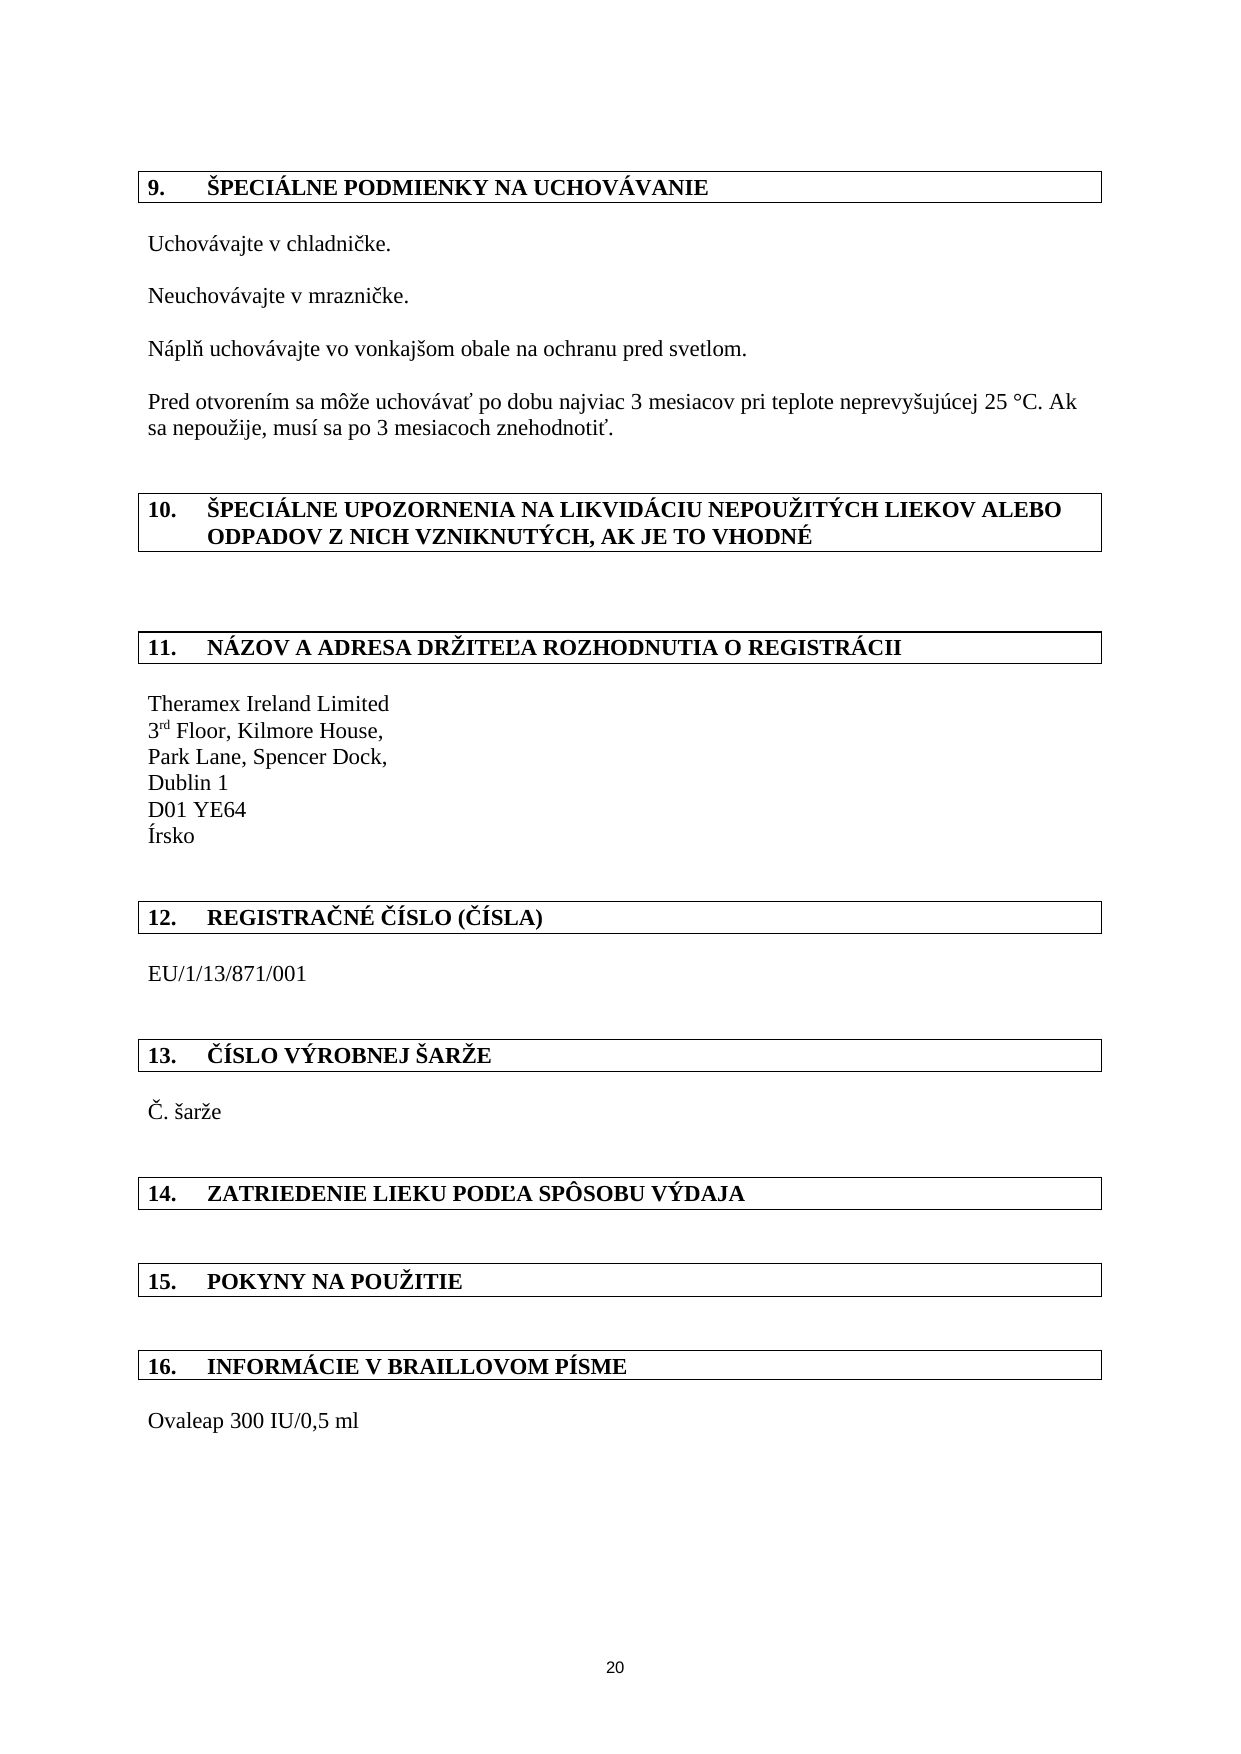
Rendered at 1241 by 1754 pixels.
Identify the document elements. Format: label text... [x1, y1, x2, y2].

text 15. POKYNY NA POUŽITIE [139, 1264, 1101, 1296]
text 16. INFORMÁCIE V BRAILLOVOM PÍSME [139, 1351, 1101, 1379]
text Ovaleap 300 IU/0,5 ml [148, 1407, 1092, 1433]
text D01 YE64 [148, 796, 1092, 822]
text 10. ŠPECIÁLNE UPOZORNENIA NA LIKVIDÁCIU NEPOUŽITÝCH LIEKOV ALEBO ODPADOV Z NICH VZNIKNUTÝCH, AK JE TO VHODNÉ [139, 494, 1101, 551]
text Írsko [148, 822, 1092, 848]
text Pred otvorením sa môže uchovávať po dobu najviac 3 mesiacov pri teplote neprevyšujúcej 25 °C. Ak sa nepoužije, musí sa po 3 mesiacoch znehodnotiť. [148, 388, 1092, 441]
text 14. ZATRIEDENIE LIEKU PODĽA SPÔSOBU VÝDAJA [139, 1178, 1101, 1209]
text EU/1/13/871/001 [148, 960, 1092, 986]
text Theramex Ireland Limited [148, 690, 1092, 717]
text Dublin 1 [148, 769, 1092, 796]
text Park Lane, Spencer Dock, [148, 743, 1092, 769]
text 9. ŠPECIÁLNE PODMIENKY NA UCHOVÁVANIE [139, 172, 1101, 202]
text Č. šarže [148, 1098, 1092, 1124]
text 13. ČÍSLO VÝROBNEJ ŠARŽE [139, 1040, 1101, 1071]
text 3rd Floor, Kilmore House, [148, 717, 1092, 743]
text Náplň uchovávajte vo vonkajšom obale na ochranu pred svetlom. [148, 335, 1092, 362]
text Neuchovávajte v mrazničke. [148, 282, 1092, 309]
text 12. REGISTRAČNÉ ČÍSLO (ČÍSLA) [139, 902, 1101, 933]
text Uchovávajte v chladničke. [148, 230, 1092, 256]
text 11. NÁZOV A ADRESA DRŽITEĽA ROZHODNUTIA O REGISTRÁCII [139, 633, 1101, 663]
